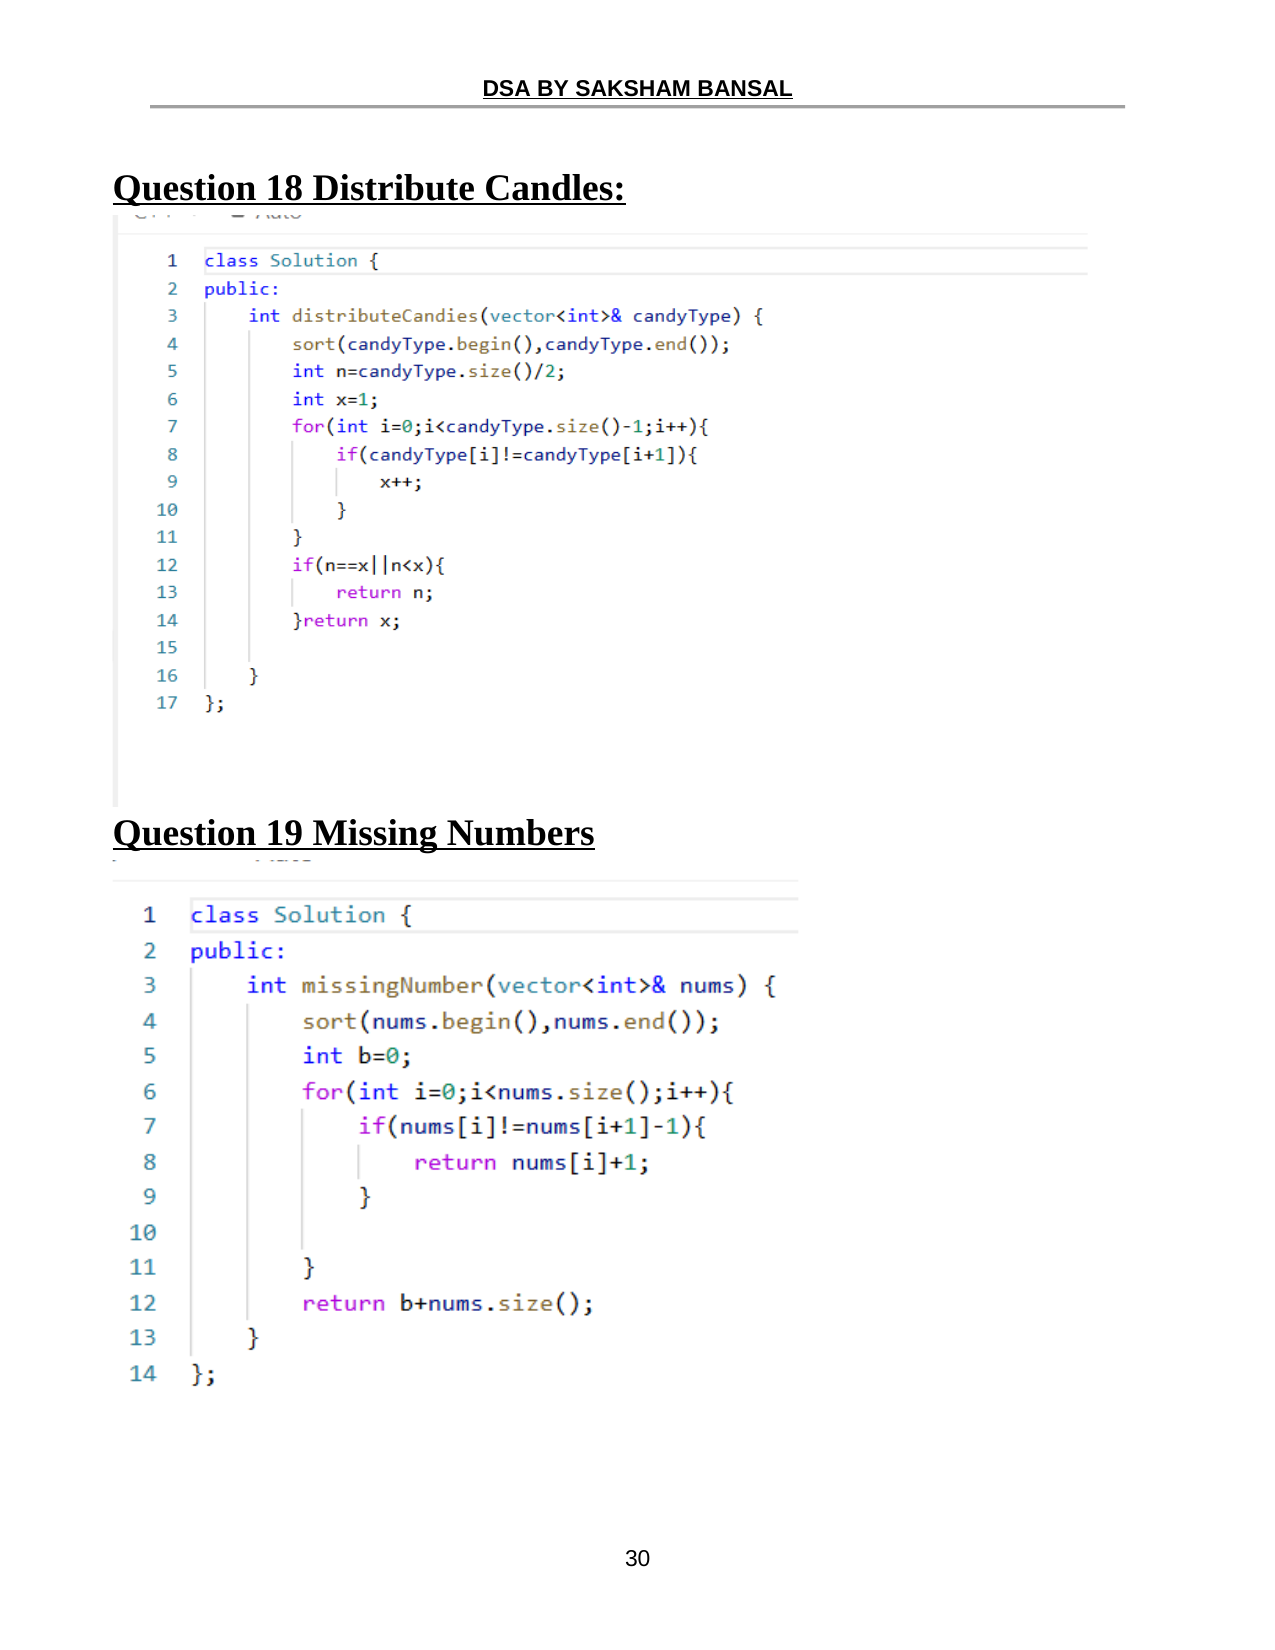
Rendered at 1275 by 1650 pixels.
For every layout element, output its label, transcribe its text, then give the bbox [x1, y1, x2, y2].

picture [112, 860, 799, 1419]
picture [112, 215, 1088, 807]
text Question 19 Missing Numbers [9, 811, 1247, 854]
text Question 18 Distribute Candles: [9, 166, 1247, 209]
